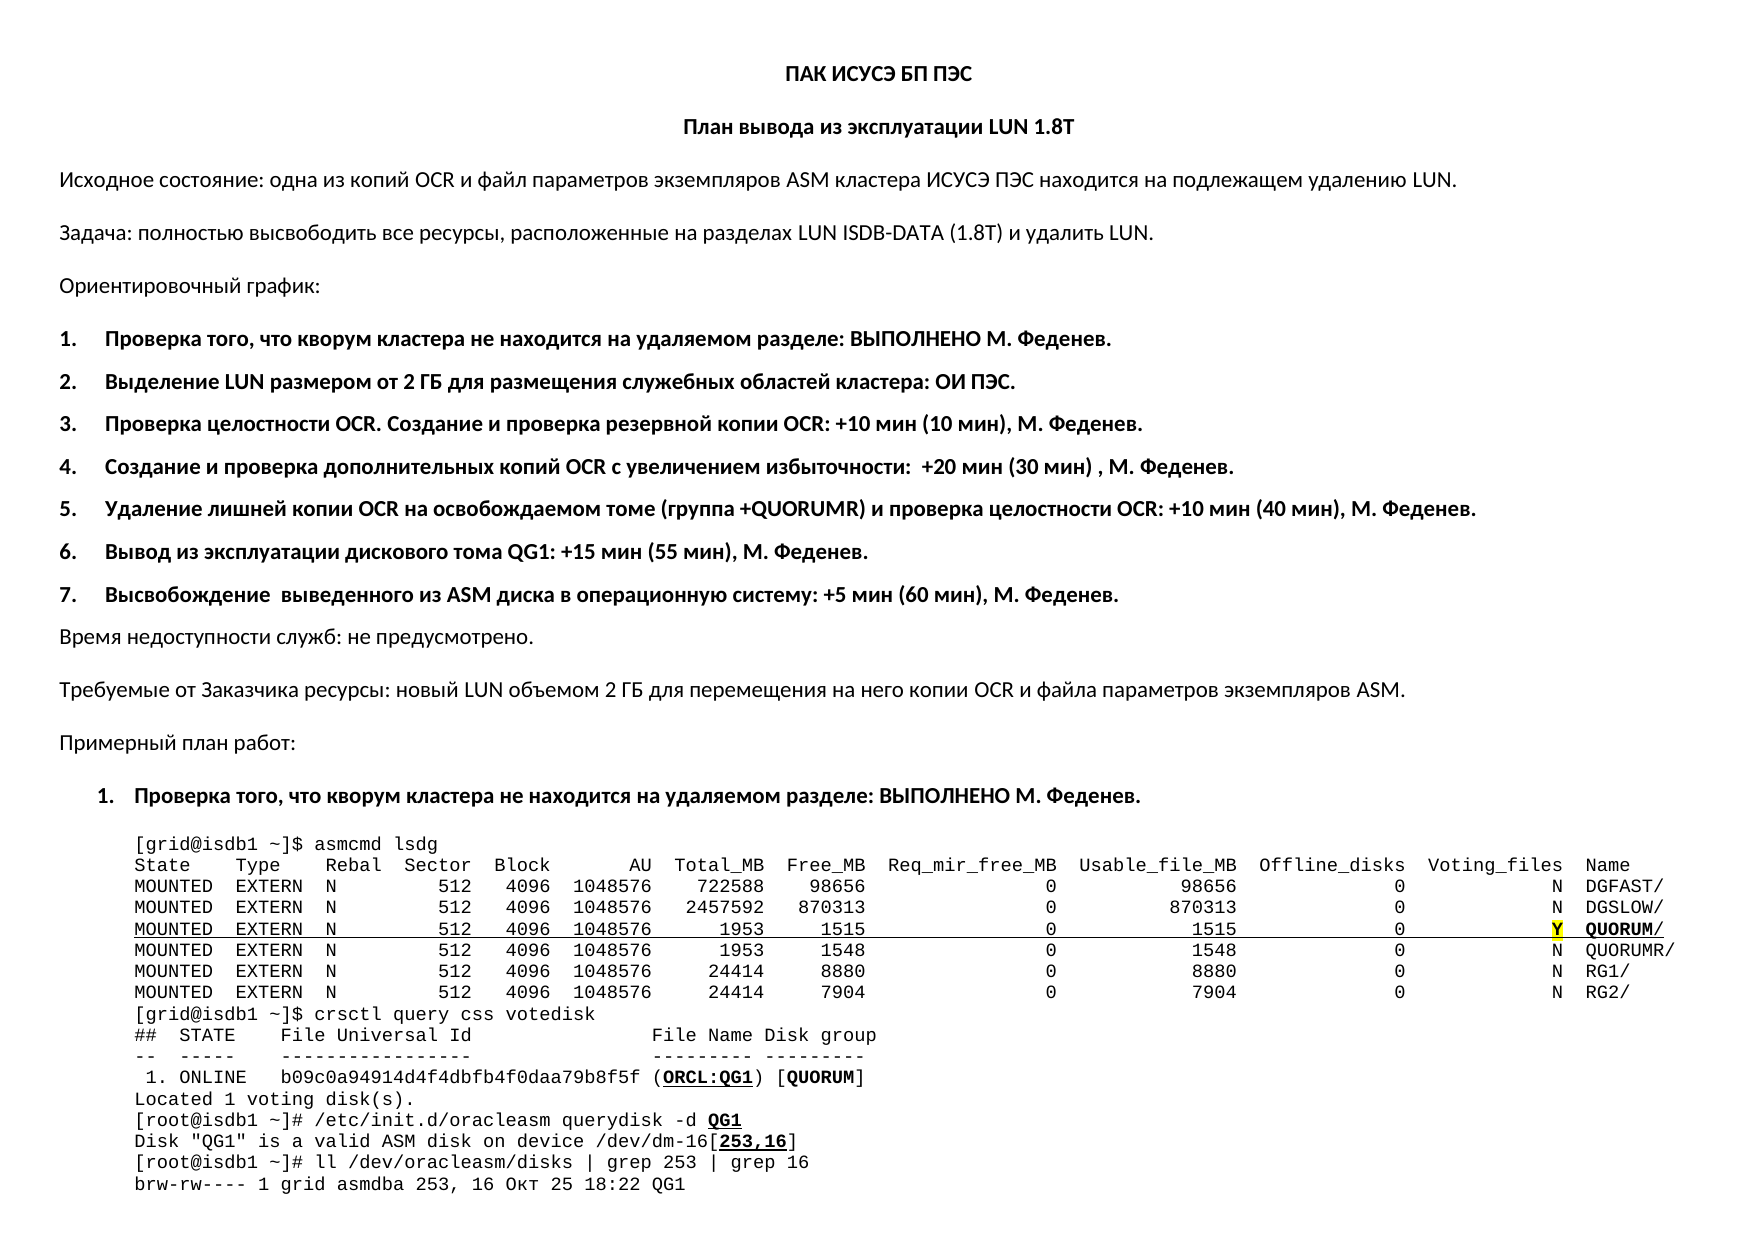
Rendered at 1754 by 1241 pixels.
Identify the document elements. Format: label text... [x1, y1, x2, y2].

text Disk "QG1" is a valid ASM disk on device /dev/dm-16[253,16] [134, 1132, 1698, 1153]
text MOUNTED EXTERN N 512 4096 1048576 1953 1515 0 1515 0 Y QUORUM/ [134, 919, 1698, 941]
text 3. Проверка целостности OCR. Создание и проверка резервной копии OCR: +10 мин (10 мин), М. Феденев. [59, 409, 1698, 437]
text 2. Выделение LUN размером от 2 ГБ для размещения служебных областей кластера: ОИ ПЭС. [59, 367, 1698, 395]
text 7. Высвобождение выведенного из ASM диска в операционную систему: +5 мин (60 мин), М. Феденев. [59, 580, 1698, 608]
text MOUNTED EXTERN N 512 4096 1048576 24414 7904 0 7904 0 N RG2/ [134, 983, 1698, 1004]
text Задача: полностью высвободить все ресурсы, расположенные на разделах LUN ISDB-DATA (1.8T) и удалить LUN. [59, 218, 1698, 246]
text План вывода из эксплуатации LUN 1.8Т [59, 112, 1698, 140]
text 6. Вывод из эксплуатации дискового тома QG1: +15 мин (55 мин), М. Феденев. [59, 537, 1698, 565]
text [root@isdb1 ~]# /etc/init.d/oracleasm querydisk -d QG1 [134, 1111, 1698, 1132]
text Ориентировочный график: [59, 271, 1698, 299]
text MOUNTED EXTERN N 512 4096 1048576 24414 8880 0 8880 0 N RG1/ [134, 962, 1698, 983]
text [root@isdb1 ~]# ll /dev/oracleasm/disks | grep 253 | grep 16 [134, 1153, 1698, 1174]
text ## STATE File Universal Id File Name Disk group [134, 1026, 1698, 1047]
list Проверка того, что кворум кластера не находится на удаляемом разделе: ВЫПОЛНЕНО М. Феденев. [97, 781, 1698, 809]
text 1. Проверка того, что кворум кластера не находится на удаляемом разделе: ВЫПОЛНЕНО М. Феденев. [59, 324, 1698, 352]
text 5. Удаление лишней копии OCR на освобождаемом томе (группа +QUORUMR) и проверка целостности OCR: +10 мин (40 мин), М. Феденев. [59, 494, 1698, 523]
text Исходное состояние: одна из копий OCR и файл параметров экземпляров ASM кластера ИСУСЭ ПЭС находится на подлежащем удалению LUN. [59, 165, 1698, 193]
text 4. Cоздание и проверка дополнительных копий OCR c увеличением избыточности: +20 мин (30 мин) , М. Феденев. [59, 452, 1698, 480]
text brw-rw---- 1 grid asmdba 253, 16 Окт 25 18:22 QG1 [134, 1174, 1698, 1196]
text MOUNTED EXTERN N 512 4096 1048576 722588 98656 0 98656 0 N DGFAST/ [134, 877, 1698, 898]
text MOUNTED EXTERN N 512 4096 1048576 2457592 870313 0 870313 0 N DGSLOW/ [134, 898, 1698, 919]
text [grid@isdb1 ~]$ asmcmd lsdg [134, 834, 1698, 856]
text Примерный план работ: [59, 728, 1698, 756]
text Требуемые от Заказчика ресурсы: новый LUN объемом 2 ГБ для перемещения на него копии OCR и файла параметров экземпляров ASM. [59, 675, 1698, 703]
text MOUNTED EXTERN N 512 4096 1048576 1953 1548 0 1548 0 N QUORUMR/ [134, 941, 1698, 962]
text Время недоступности служб: не предусмотрено. [59, 622, 1698, 650]
text -- ----- ----------------- --------- --------- [134, 1047, 1698, 1068]
text [grid@isdb1 ~]$ crsctl query css votedisk [134, 1004, 1698, 1026]
text Located 1 voting disk(s). [134, 1089, 1698, 1111]
text State Type Rebal Sector Block AU Total_MB Free_MB Req_mir_free_MB Usable_file_MB Offline_disks Voting_files Name [134, 856, 1698, 877]
text 1. ONLINE b09c0a94914d4f4dbfb4f0daa79b8f5f (ORCL:QG1) [QUORUM] [134, 1068, 1698, 1089]
text ПАК ИСУСЭ БП ПЭС [59, 59, 1698, 87]
